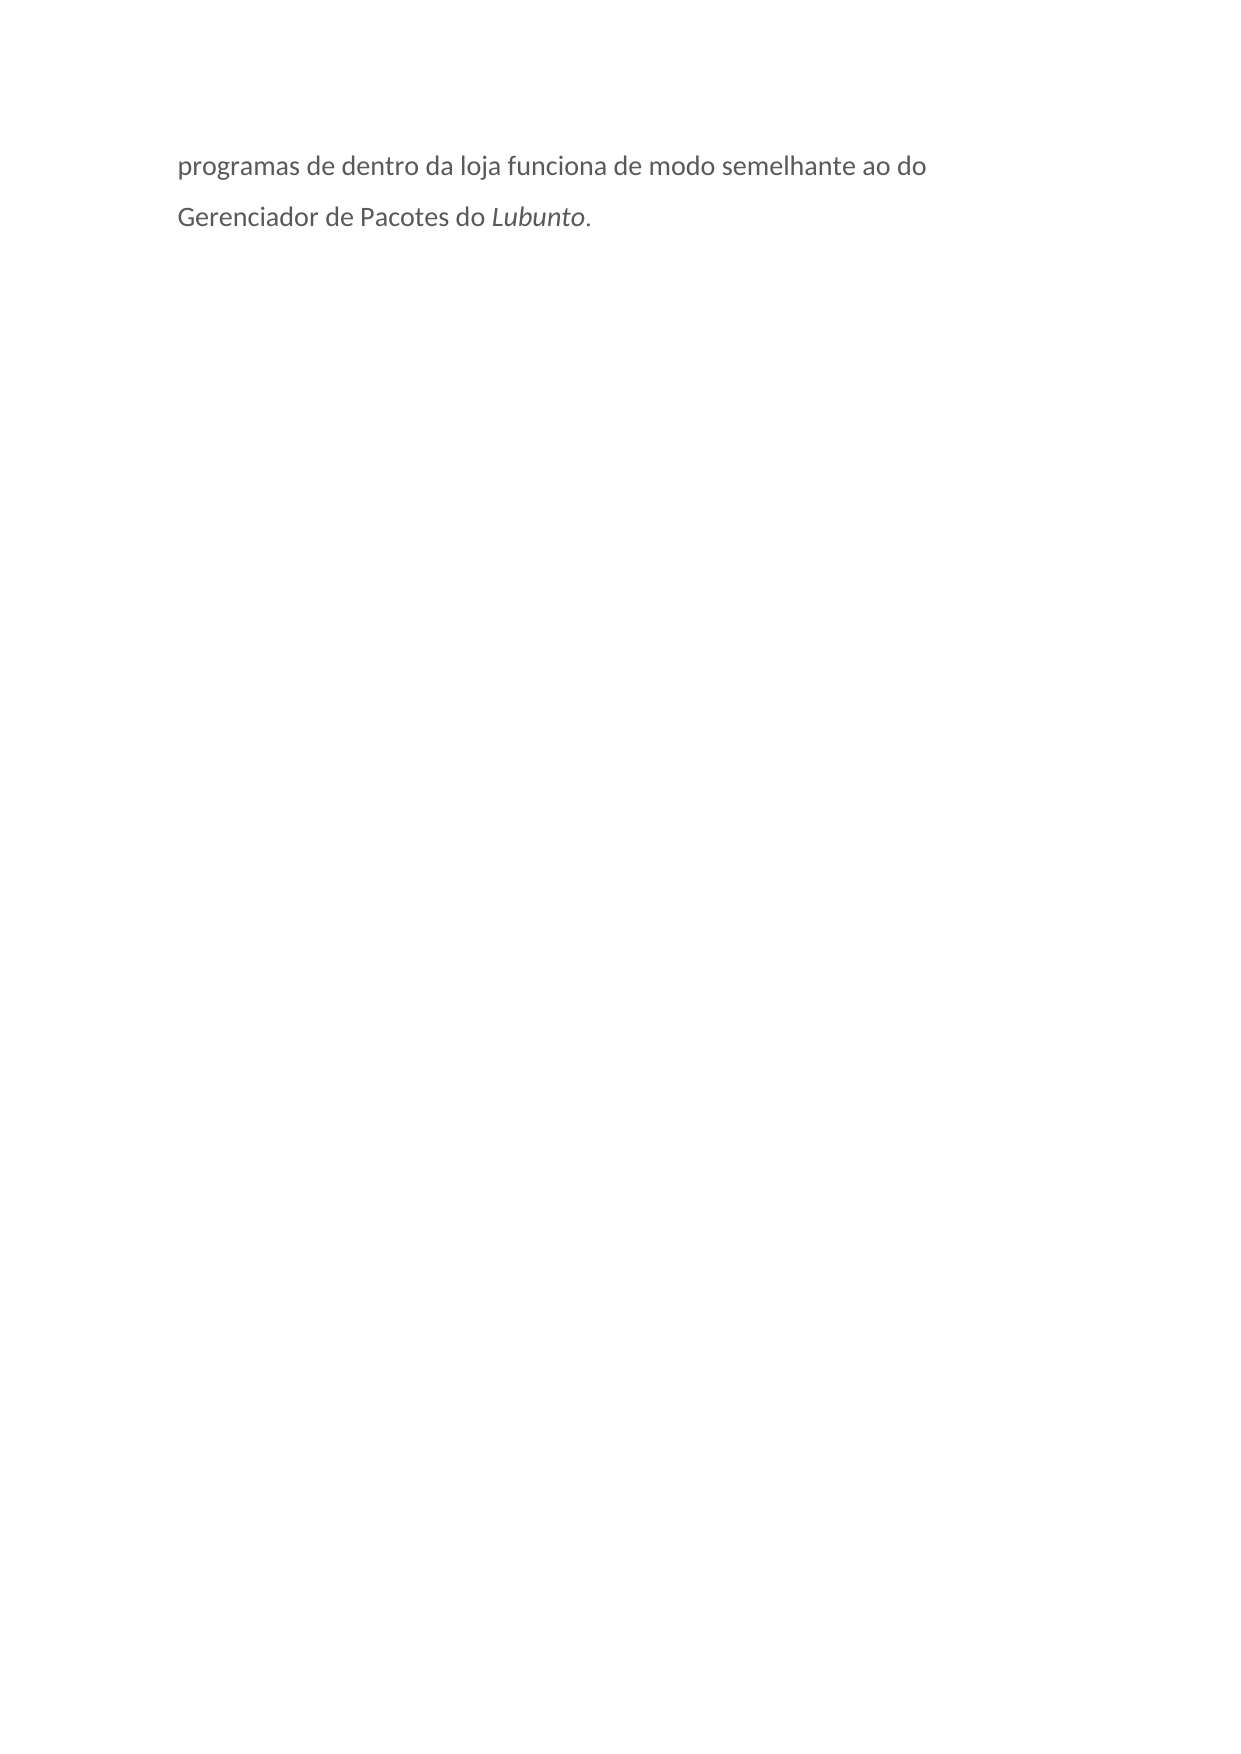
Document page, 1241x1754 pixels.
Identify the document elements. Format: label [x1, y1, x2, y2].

text [177, 148, 1063, 233]
